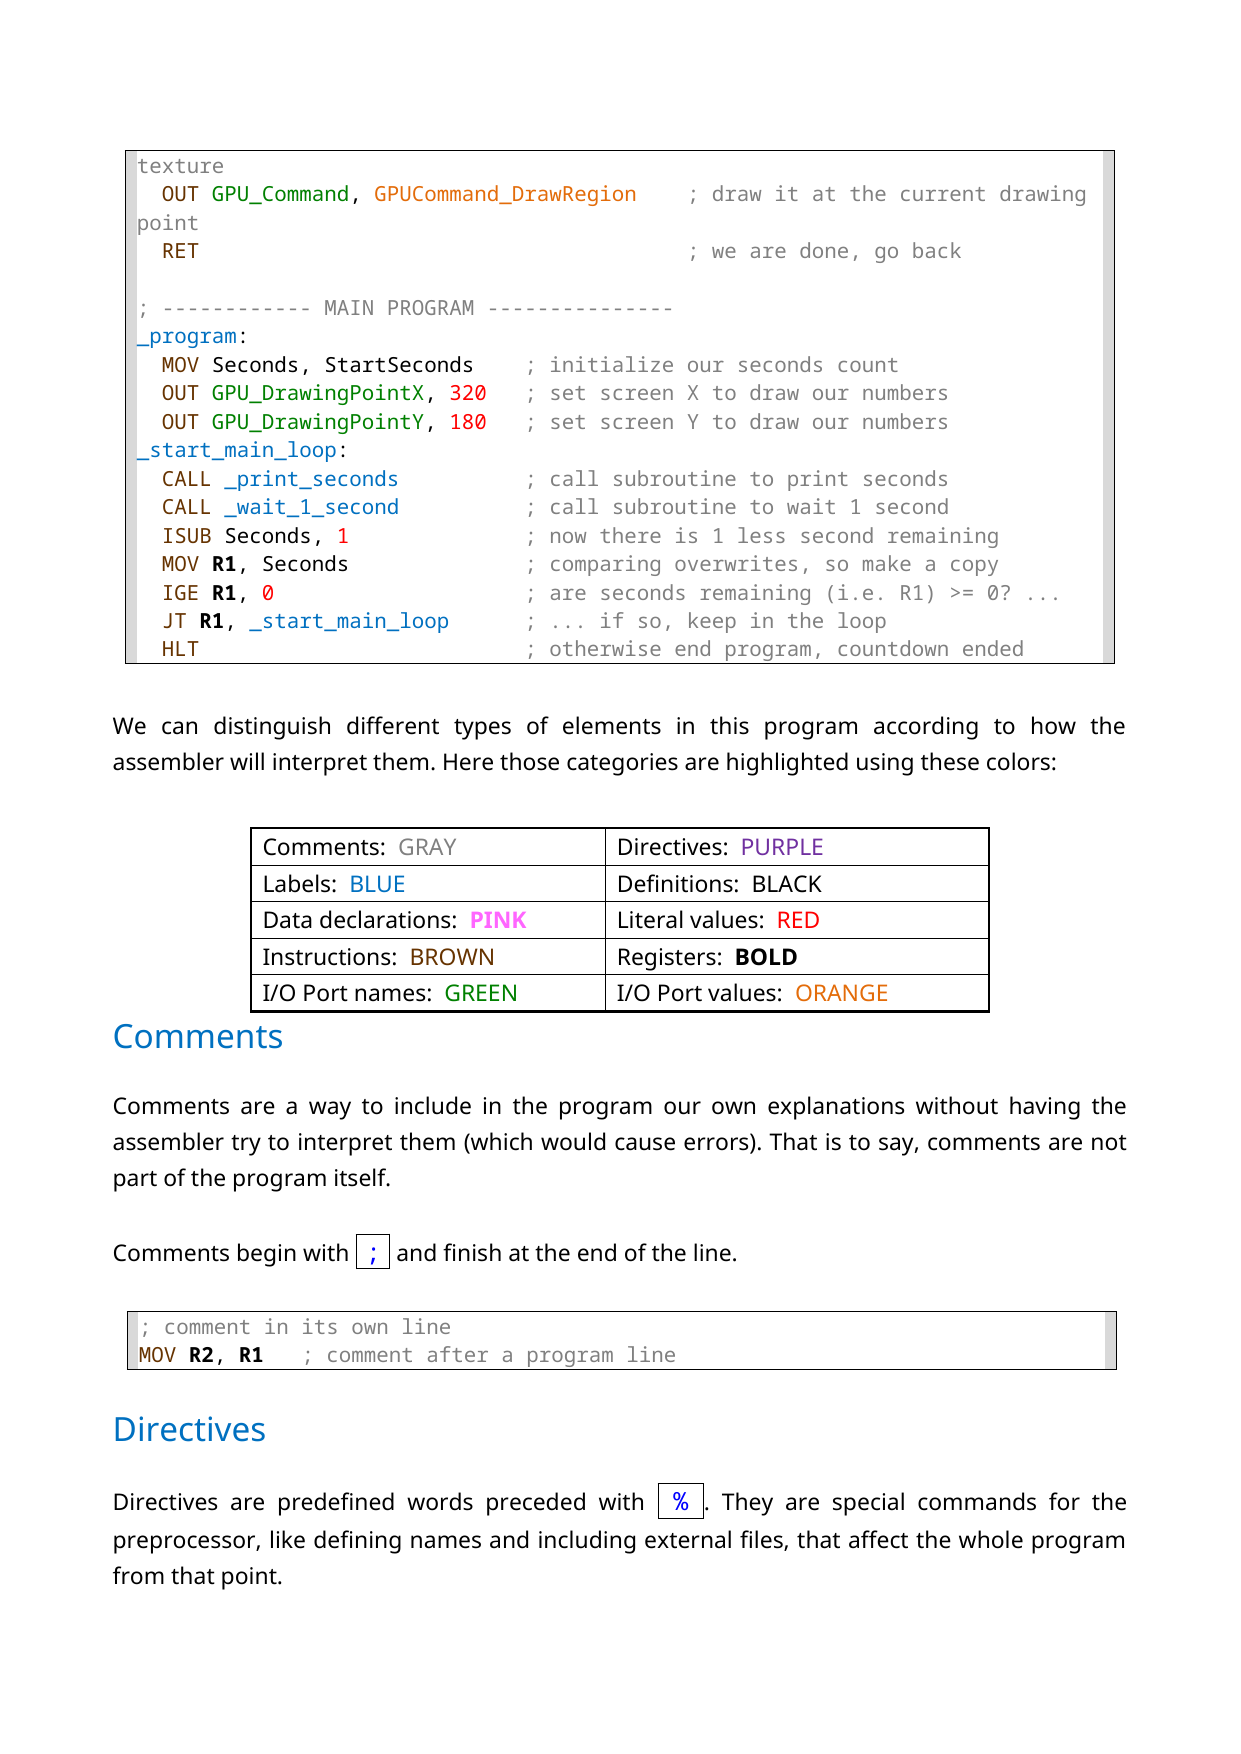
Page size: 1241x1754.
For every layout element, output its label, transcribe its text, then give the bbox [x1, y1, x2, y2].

text Comments begin with ; and finish at the end of the line. [390, 1233, 1128, 1269]
table_cell Instructions: BROWN [252, 939, 605, 974]
subtitle Directives [112, 1406, 1128, 1451]
table_cell Definitions: BLACK [606, 866, 988, 901]
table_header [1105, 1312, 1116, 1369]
table_header Directives: PURPLE [606, 829, 988, 864]
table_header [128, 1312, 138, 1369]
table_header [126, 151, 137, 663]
subtitle Comments [112, 1012, 1128, 1058]
text Comments begin with ; and finish at the end of the line. [112, 1233, 389, 1269]
table_cell I/O Port names: GREEN [252, 975, 605, 1010]
table_header Comments: GRAY [252, 829, 605, 864]
table_cell I/O Port values: ORANGE [606, 975, 988, 1010]
table_cell Labels: BLUE [252, 866, 605, 901]
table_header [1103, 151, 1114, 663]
table_cell Data declarations: PINK [252, 902, 605, 937]
table_cell Registers: BOLD [606, 939, 988, 974]
text Directives are predefined words preceded with % . They are special commands for the preprocessor, like defining names and including external files, that affect the whole program from that point. [112, 1483, 1128, 1591]
table_cell Literal values: RED [606, 902, 988, 937]
text We can distinguish different types of elements in this program according to how the assembler will interpret them. Here those categories are highlighted using these colors: [112, 709, 1128, 777]
text Comments are a way to include in the program our own explanations without having the assembler try to interpret them (which would cause errors). That is to say, comments are not part of the program itself. [112, 1090, 1128, 1193]
